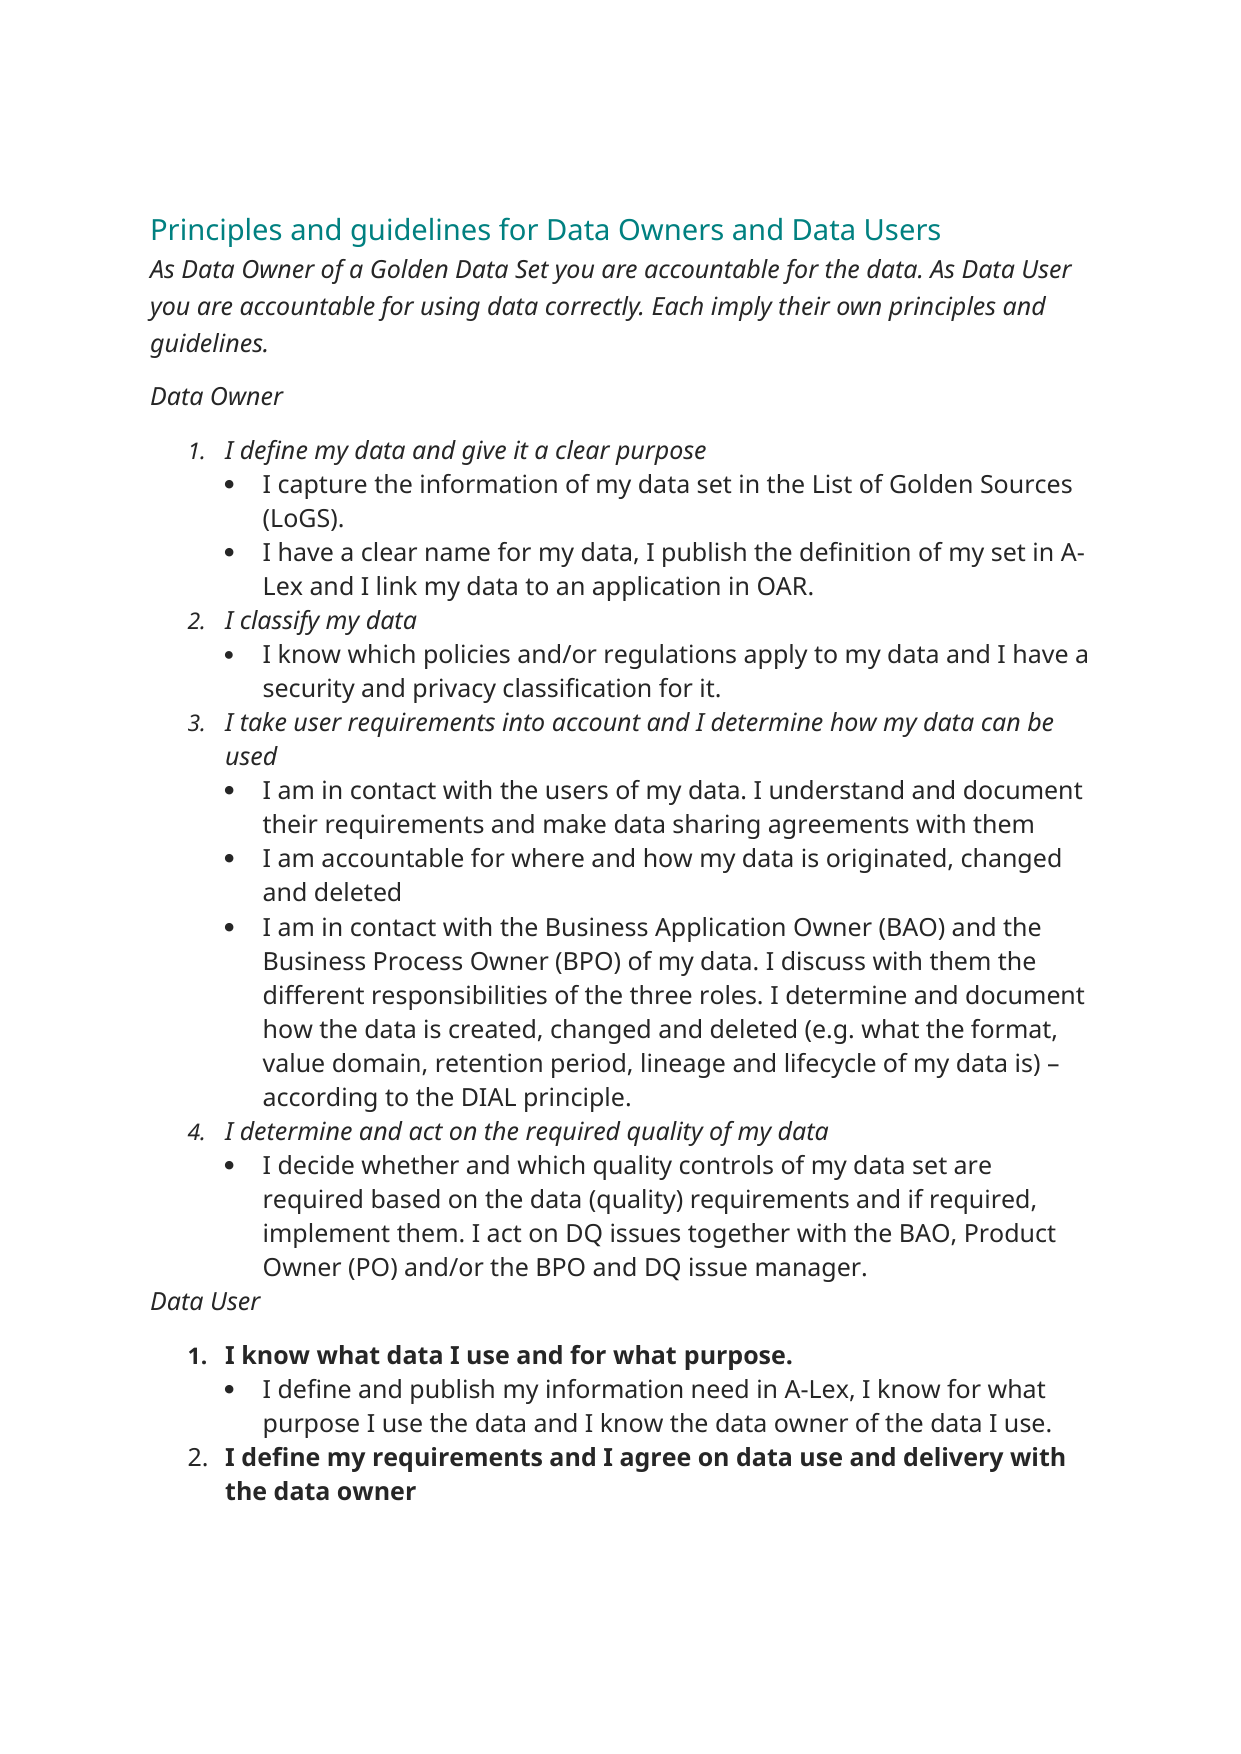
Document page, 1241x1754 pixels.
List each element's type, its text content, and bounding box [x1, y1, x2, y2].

list I take user requirements into account and I determine how my data can be used [187, 705, 1090, 773]
list I have a clear name for my data, I publish the definition of my set in A-Lex and I link my data to an application in OAR. [225, 534, 1090, 603]
list I define and publish my information need in A-Lex, I know for what purpose I use the data and I know the data owner of the data I use. [225, 1371, 1090, 1439]
list I define my requirements and I agree on data use and delivery with the data owner [187, 1439, 1090, 1508]
list I classify my data [187, 603, 1090, 637]
list I decide whether and which quality controls of my data set are required based on the data (quality) requirements and if required, implement them. I act on DQ issues together with the BAO, Product Owner (PO) and/or the BPO and DQ issue manager. [225, 1148, 1090, 1284]
text As Data Owner of a Golden Data Set you are accountable for the data. As Data User you are accountable for using data correctly. Each imply their own principles and guidelines. [150, 252, 1090, 359]
subtitle Principles and guidelines for Data Owners and Data Users [150, 209, 1090, 249]
list I capture the information of my data set in the List of Golden Sources (LoGS). [225, 466, 1090, 534]
list I know which policies and/or regulations apply to my data and I have a security and privacy classification for it. [225, 637, 1090, 705]
list I am accountable for where and how my data is originated, changed and deleted [225, 841, 1090, 909]
text Data Owner [150, 379, 1090, 413]
list I determine and act on the required quality of my data [187, 1113, 1090, 1148]
text Data User [150, 1284, 1090, 1318]
list I am in contact with the Business Application Owner (BAO) and the Business Process Owner (BPO) of my data. I discuss with them the different responsibilities of the three roles. I determine and document how the data is created, changed and deleted (e.g. what the format, value domain, retention period, lineage and lifecycle of my data is) – according to the DIAL principle. [225, 909, 1090, 1113]
list I define my data and give it a clear purpose [187, 432, 1090, 466]
list I know what data I use and for what purpose. [187, 1337, 1090, 1371]
list I am in contact with the users of my data. I understand and document their requirements and make data sharing agreements with them [225, 773, 1090, 841]
